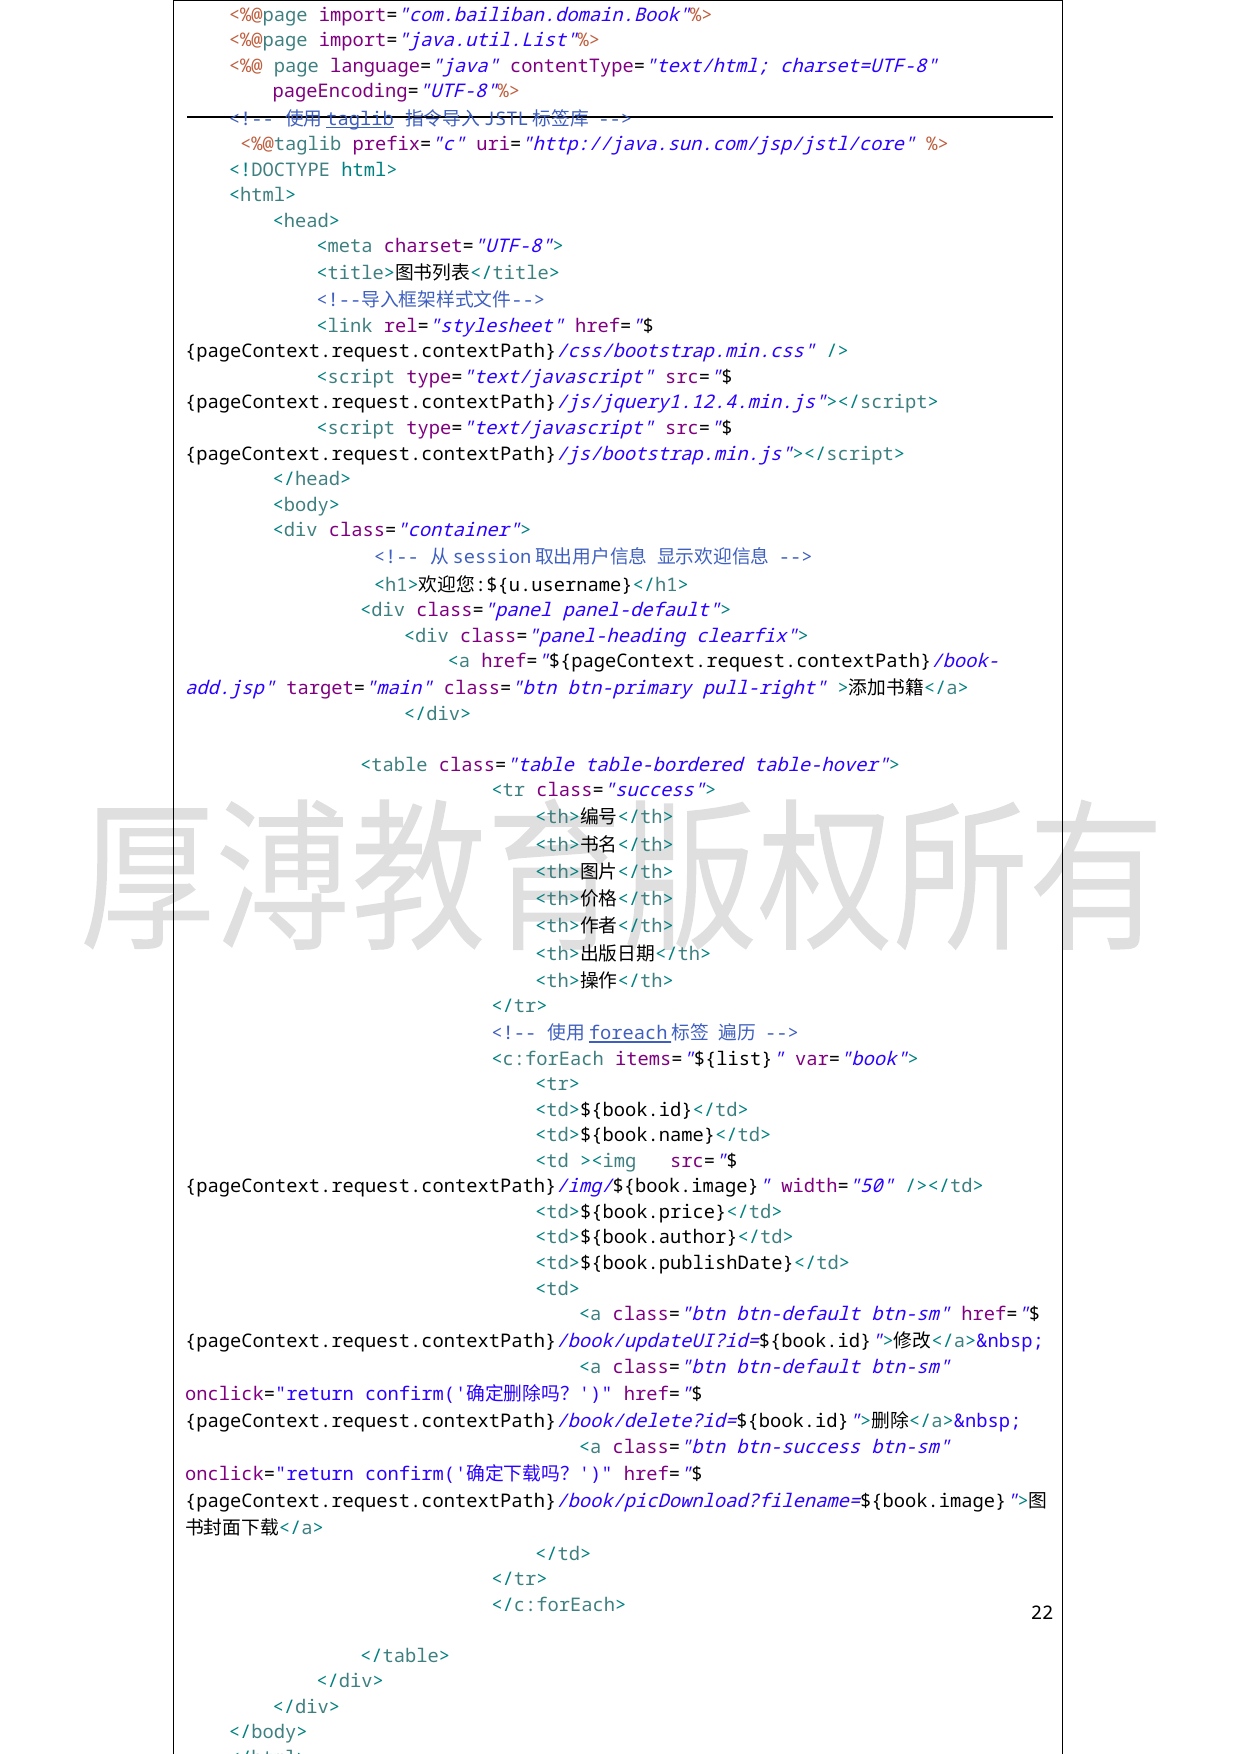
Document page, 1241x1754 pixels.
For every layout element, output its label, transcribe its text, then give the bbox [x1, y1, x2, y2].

table_header <%@page import="com.bailiban.domain.Book"%> <%@page import="java.util.List"%> <%@ page language="java" contentType="text/html; charset=UTF-8" pageEncoding="UTF-8"%> <!-- 使用taglib 指令导入JSTL标签库 --> <%@taglib prefix="c" uri="http://java.sun.com/jsp/jstl/core" %> <!DOCTYPE html> <html> <head> <meta charset="UTF-8"> <title>图书列表</title> <!--导入框架样式文件--> <link rel="stylesheet" href="${pageContext.request.contextPath}/css/bootstrap.min.css" /> <script type="text/javascript" src="${pageContext.request.contextPath}/js/jquery1.12.4.min.js"></script> <script type="text/javascript" src="${pageContext.request.contextPath}/js/bootstrap.min.js"></script> </head> <body> <div class="container"> <!-- 从session取出用户信息 显示欢迎信息 --> <h1>欢迎您:${u.username}</h1> <div class="panel panel-default"> <div class="panel-heading clearfix"> <a href="${pageContext.request.contextPath}/book-add.jsp" target="main" class="btn btn-primary pull-right" >添加书籍</a> </div> <table class="table table-bordered table-hover"> <tr class="success"> <th>编号</th> <th>书名</th> <th>图片</th> <th>价格</th> <th>作者</th> <th>出版日期</th> <th>操作</th> </tr> <!-- 使用foreach标签 遍历 --> <c:forEach items="${list}" var="book"> <tr> <td>${book.id}</td> <td>${book.name}</td> <td ><img src="${pageContext.request.contextPath}/img/${book.image}" width="50" /></td> <td>${book.price}</td> <td>${book.author}</td> <td>${book.publishDate}</td> <td> <a class="btn btn-default btn-sm" href="${pageContext.request.contextPath}/book/updateUI?id=${book.id}">修改</a>&nbsp; <a class="btn btn-default btn-sm" onclick="return confirm('确定删除吗？')" href="${pageContext.request.contextPath}/book/delete?id=${book.id}">删除</a>&nbsp; <a class="btn btn-success btn-sm" onclick="return confirm('确定下载吗？')" href="${pageContext.request.contextPath}/book/picDownload?filename=${book.image}">图书封面下载</a> </td> </tr> </c:forEach> </table> </div> </div> </body> </html> [174, 1, 1062, 1754]
